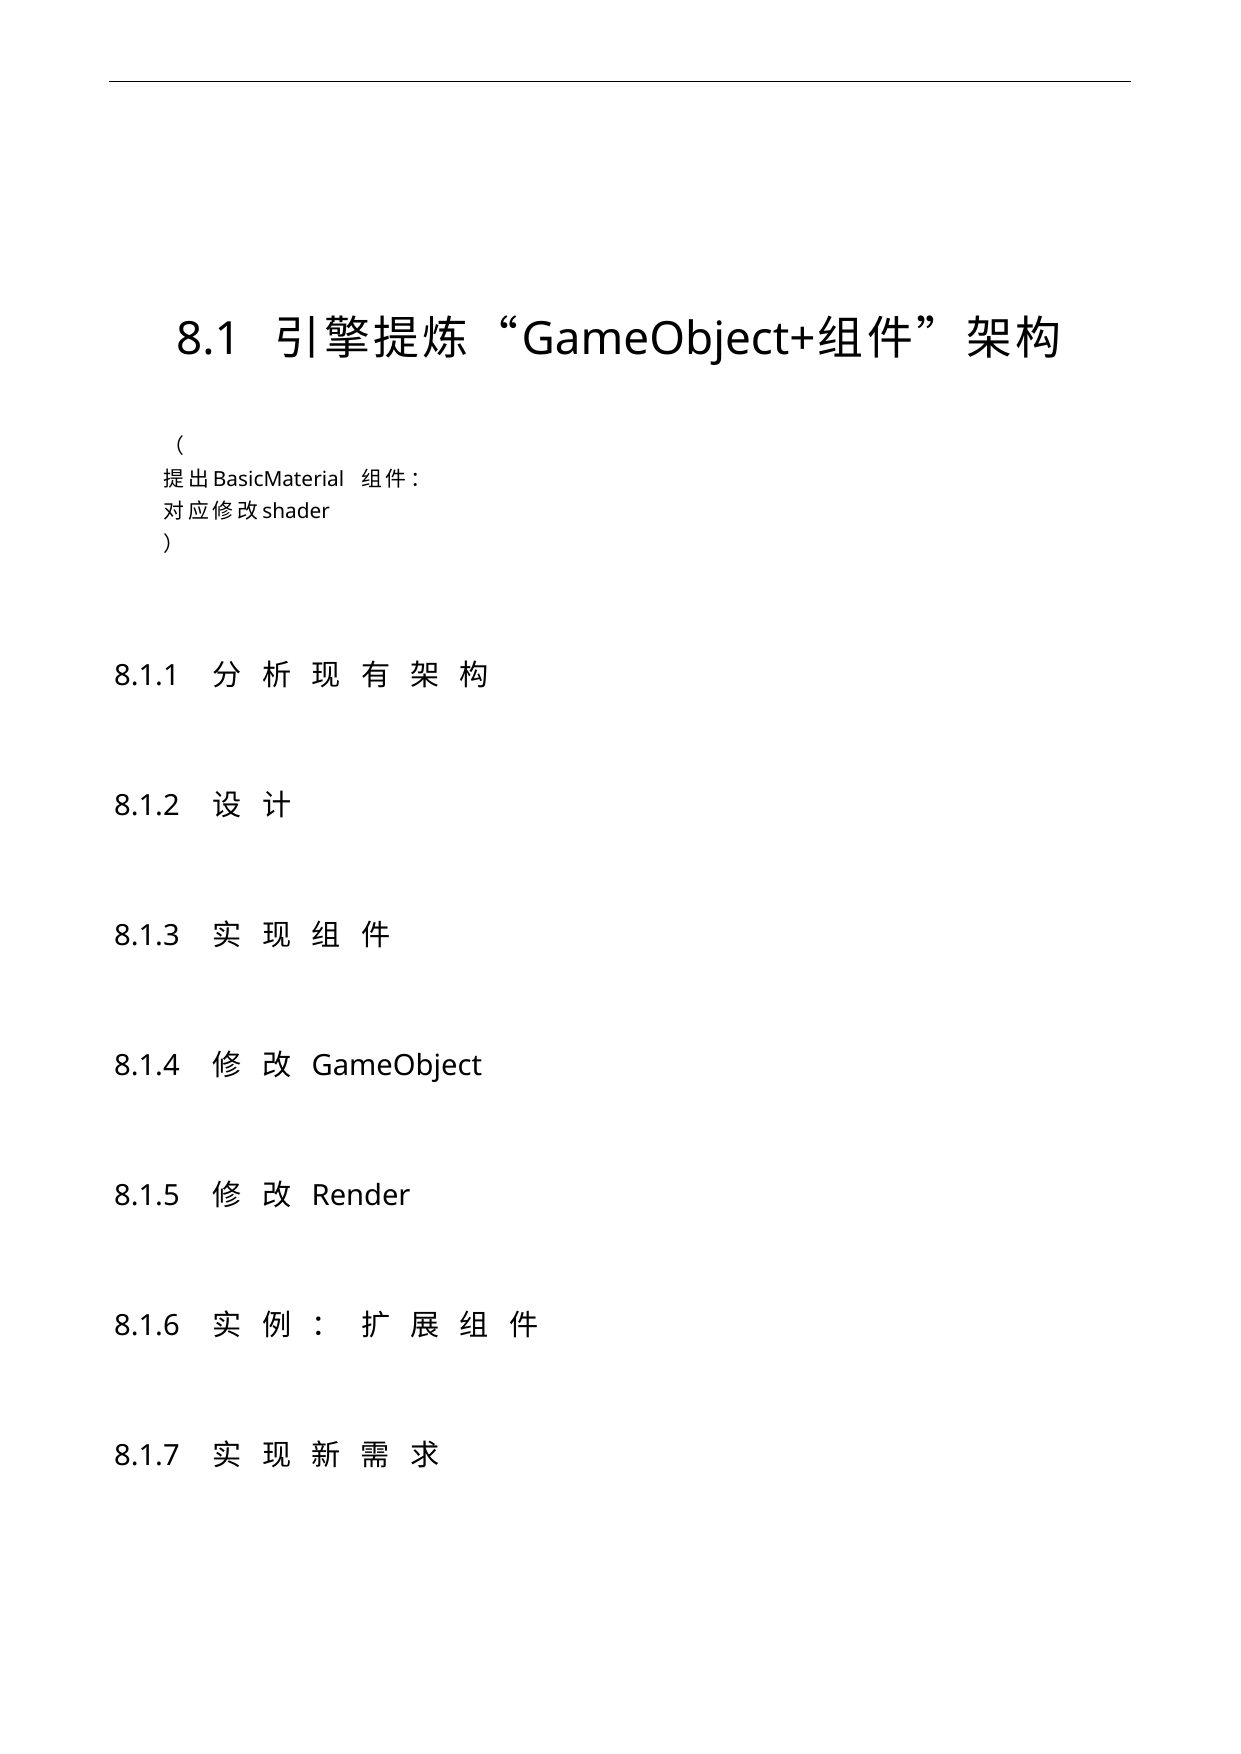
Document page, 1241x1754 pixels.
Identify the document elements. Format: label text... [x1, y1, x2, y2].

subtitle 8.1.4 修改GameObject [114, 1030, 1126, 1095]
subtitle 8.1.7 实现新需求 [114, 1420, 1126, 1485]
subtitle 8.1.5 修改Render [114, 1160, 1126, 1225]
subtitle 8.1.3 实现组件 [114, 900, 1126, 965]
subtitle 8.1 提炼“GameObject+组件”架构 [114, 286, 1126, 383]
subtitle 8.1.2 设计 [114, 770, 1126, 835]
subtitle 8.1.6 实例：扩展组件 [114, 1290, 1126, 1355]
subtitle 8.1.1 分析现有架构 [114, 640, 1126, 705]
